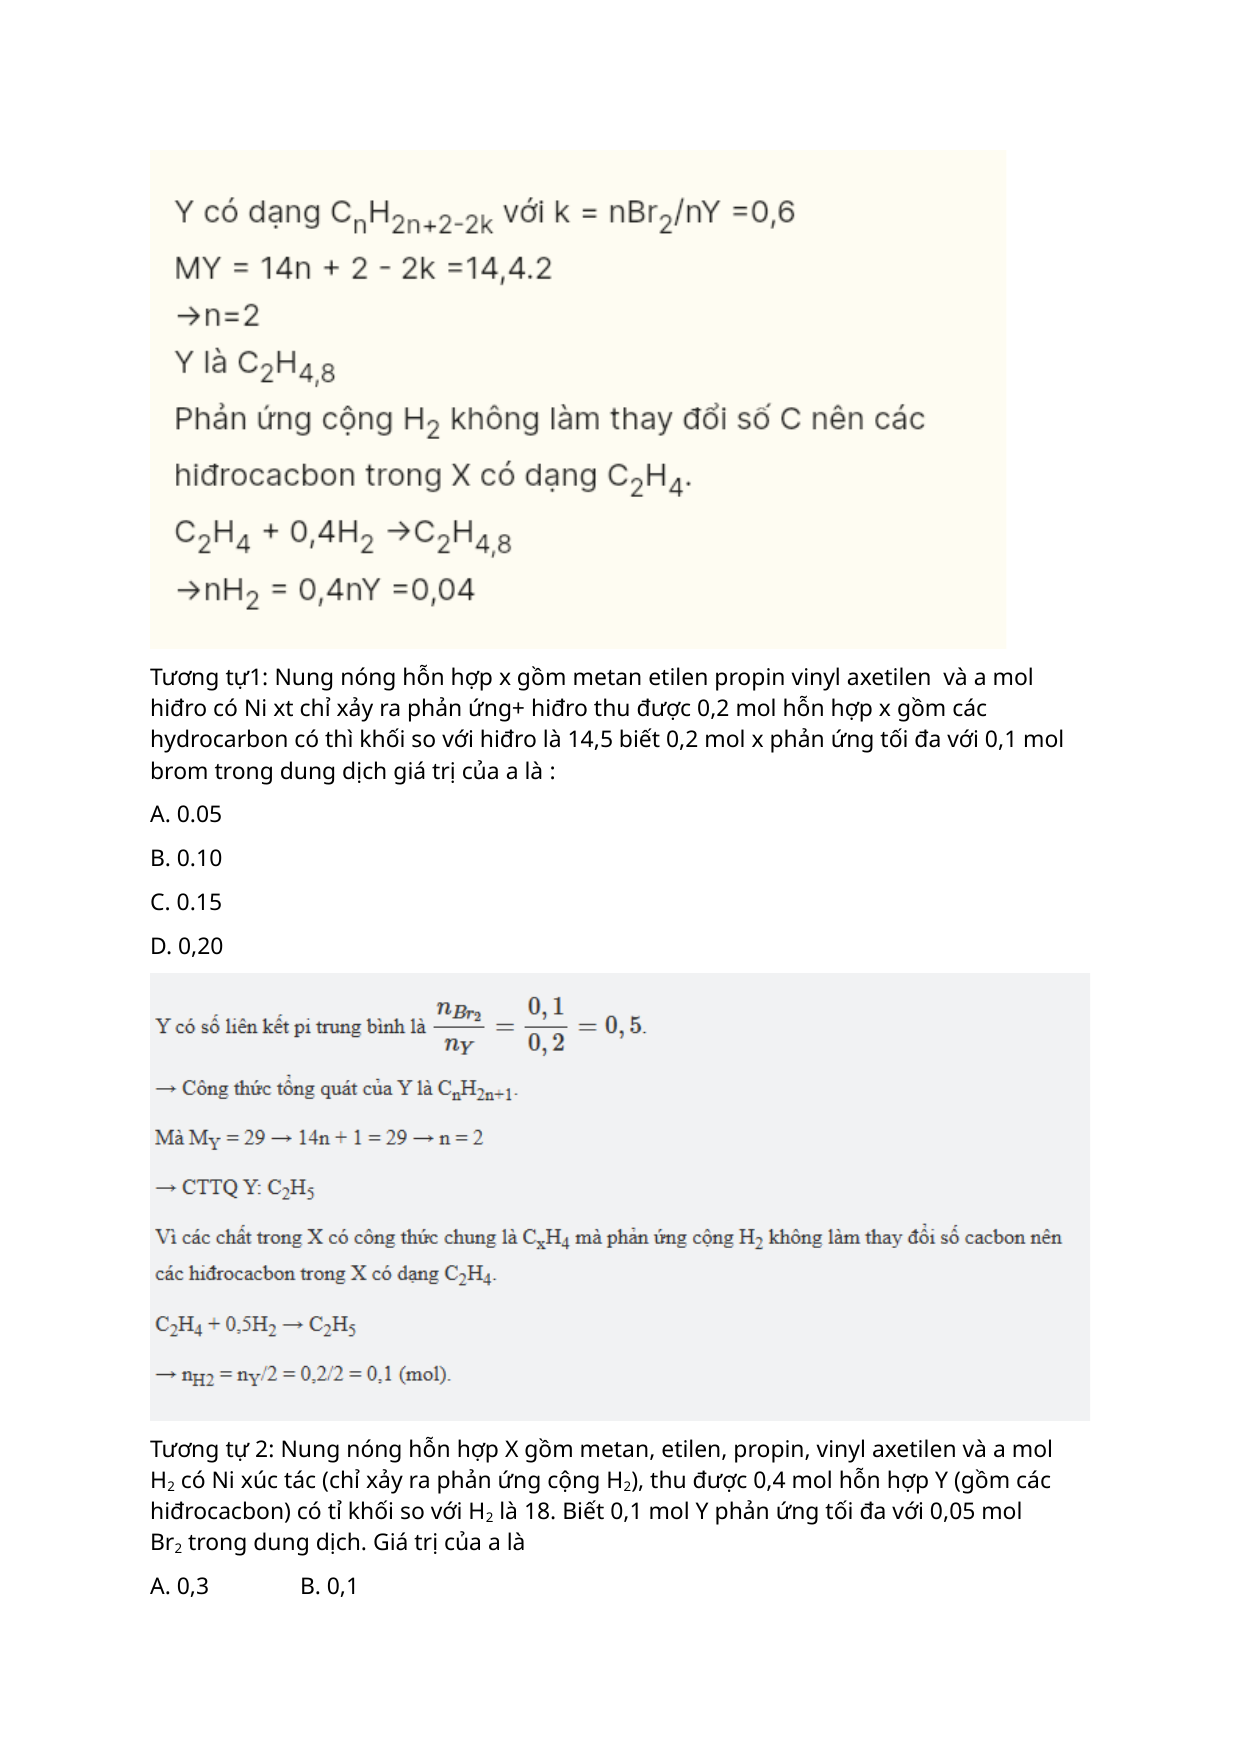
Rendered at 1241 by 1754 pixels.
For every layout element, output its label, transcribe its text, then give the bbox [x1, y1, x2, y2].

text A. 0,3 B. 0,1 [150, 1570, 1090, 1601]
text D. 0,20 [150, 930, 1090, 961]
text C. 0.15 [150, 886, 1090, 917]
picture [150, 150, 1007, 649]
picture [150, 973, 1091, 1421]
text A. 0.05 [150, 798, 1090, 830]
text B. 0.10 [150, 842, 1090, 873]
text Tương tự 2: Nung nóng hỗn hợp X gồm metan, etilen, propin, vinyl axetilen và a mol H2 có Ni xúc tác (chỉ xảy ra phản ứng cộng H2), thu được 0,4 mol hỗn hợp Y (gồm các hiđrocacbon) có tỉ khối so với H2 là 18. Biết 0,1 mol Y phản ứng tối đa với 0,05 mol Br2 trong dung dịch. Giá trị của a là [150, 1433, 1090, 1558]
text Tương tự1: Nung nóng hỗn hợp x gồm metan etilen propin vinyl axetilen và a mol hiđro có Ni xt chỉ xảy ra phản ứng+ hiđro thu được 0,2 mol hỗn hợp x gồm các hydrocarbon có thì khối so với hiđro là 14,5 biết 0,2 mol x phản ứng tối đa với 0,1 mol brom trong dung dịch giá trị của a là : [150, 661, 1090, 786]
